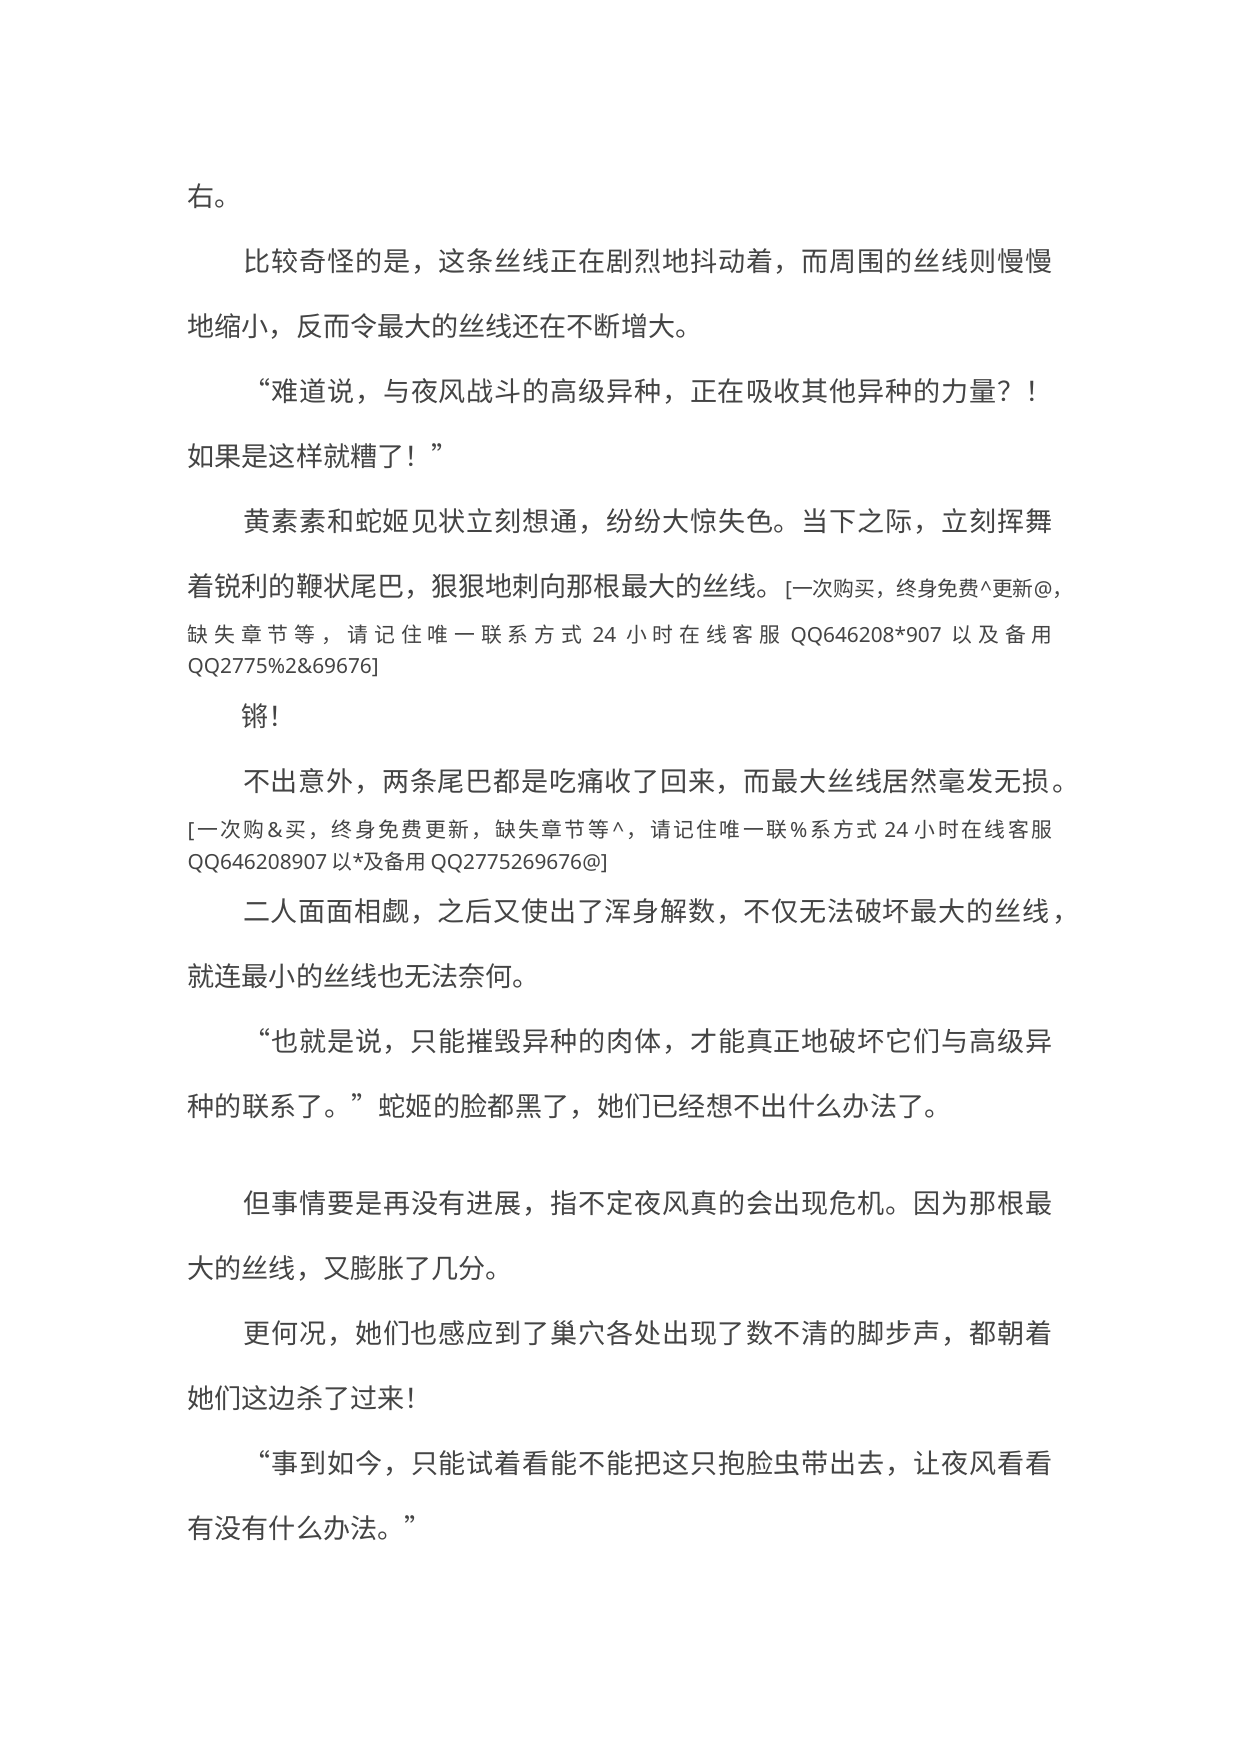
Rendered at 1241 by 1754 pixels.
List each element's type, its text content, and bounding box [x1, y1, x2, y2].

text 黄素素和蛇姬见状立刻想通，纷纷大惊失色。当下之际，立刻挥舞着锐利的鞭状尾巴，狠狠地刺向那根最大的丝线。[一次购买，终身免费^更新@，缺失章节等，请记住唯一联系方式24小时在线客服QQ646208*907以及备用QQ2775%2&69676] [187, 487, 1053, 682]
text 但事情要是再没有进展，指不定夜风真的会出现危机。因为那根最大的丝线，又膨胀了几分。$ h* ]% Y9 |. r' v [187, 1169, 1053, 1299]
text “难道说，与夜风战斗的高级异种，正在吸收其他异种的力量？！如果是这样就糟了！” [187, 357, 1053, 487]
text “事到如今，只能试着看能不能把这只抱脸虫带出去，让夜风看看有没有什么办法。”; N/ c' e6 f3 Z" n4 Q9 t6 J [187, 1429, 1053, 1559]
text 二人面面相觑，之后又使出了浑身解数，不仅无法破坏最大的丝线，就连最小的丝线也无法奈何。 [187, 877, 1053, 1007]
text 锵！ [187, 682, 1053, 747]
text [187, 162, 1053, 227]
text “也就是说，只能摧毁异种的肉体，才能真正地破坏它们与高级异种的联系了。”蛇姬的脸都黑了，她们已经想不出什么办法了。# H$ _. r. Y' h1 r# m [187, 1007, 1053, 1169]
text 不出意外，两条尾巴都是吃痛收了回来，而最大丝线居然毫发无损。[一次购&买，终身免费更新，缺失章节等^，请记住唯一联%系方式24小时在线客服QQ646208907以*及备用QQ2775269676@] [187, 747, 1053, 877]
text 更何况，她们也感应到了巢穴各处出现了数不清的脚步声，都朝着她们这边杀了过来！ [187, 1299, 1053, 1429]
text 比较奇怪的是，这条丝线正在剧烈地抖动着，而周围的丝线则慢慢地缩小，反而令最大的丝线还在不断增大。7 k( W# @" A8 K" @( Q4 Z [187, 227, 1053, 357]
